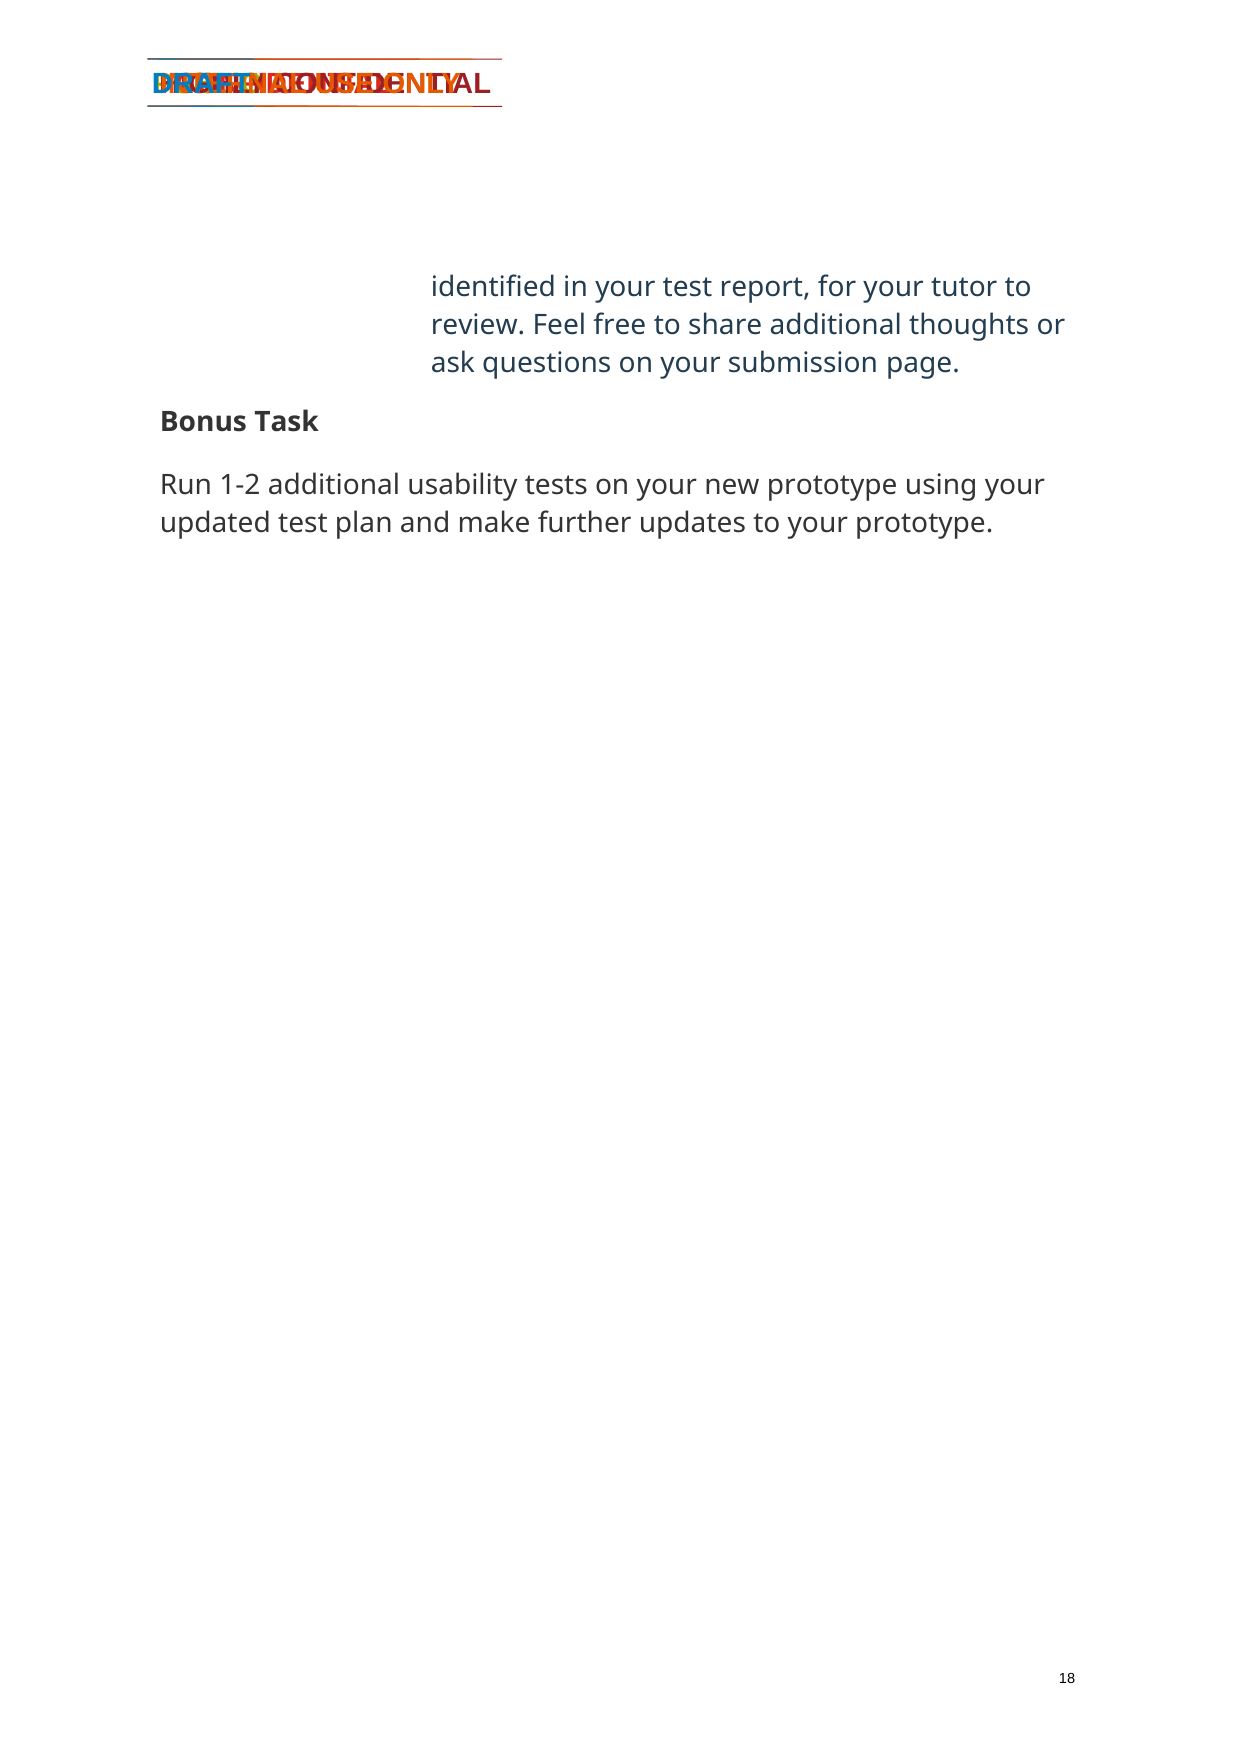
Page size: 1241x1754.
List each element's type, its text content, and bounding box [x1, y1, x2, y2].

text Bonus Task [159, 401, 1081, 439]
text Run 1-2 additional usability tests on your new prototype using your updated test plan and make further updates to your prototype. [159, 464, 1081, 541]
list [393, 266, 1081, 381]
